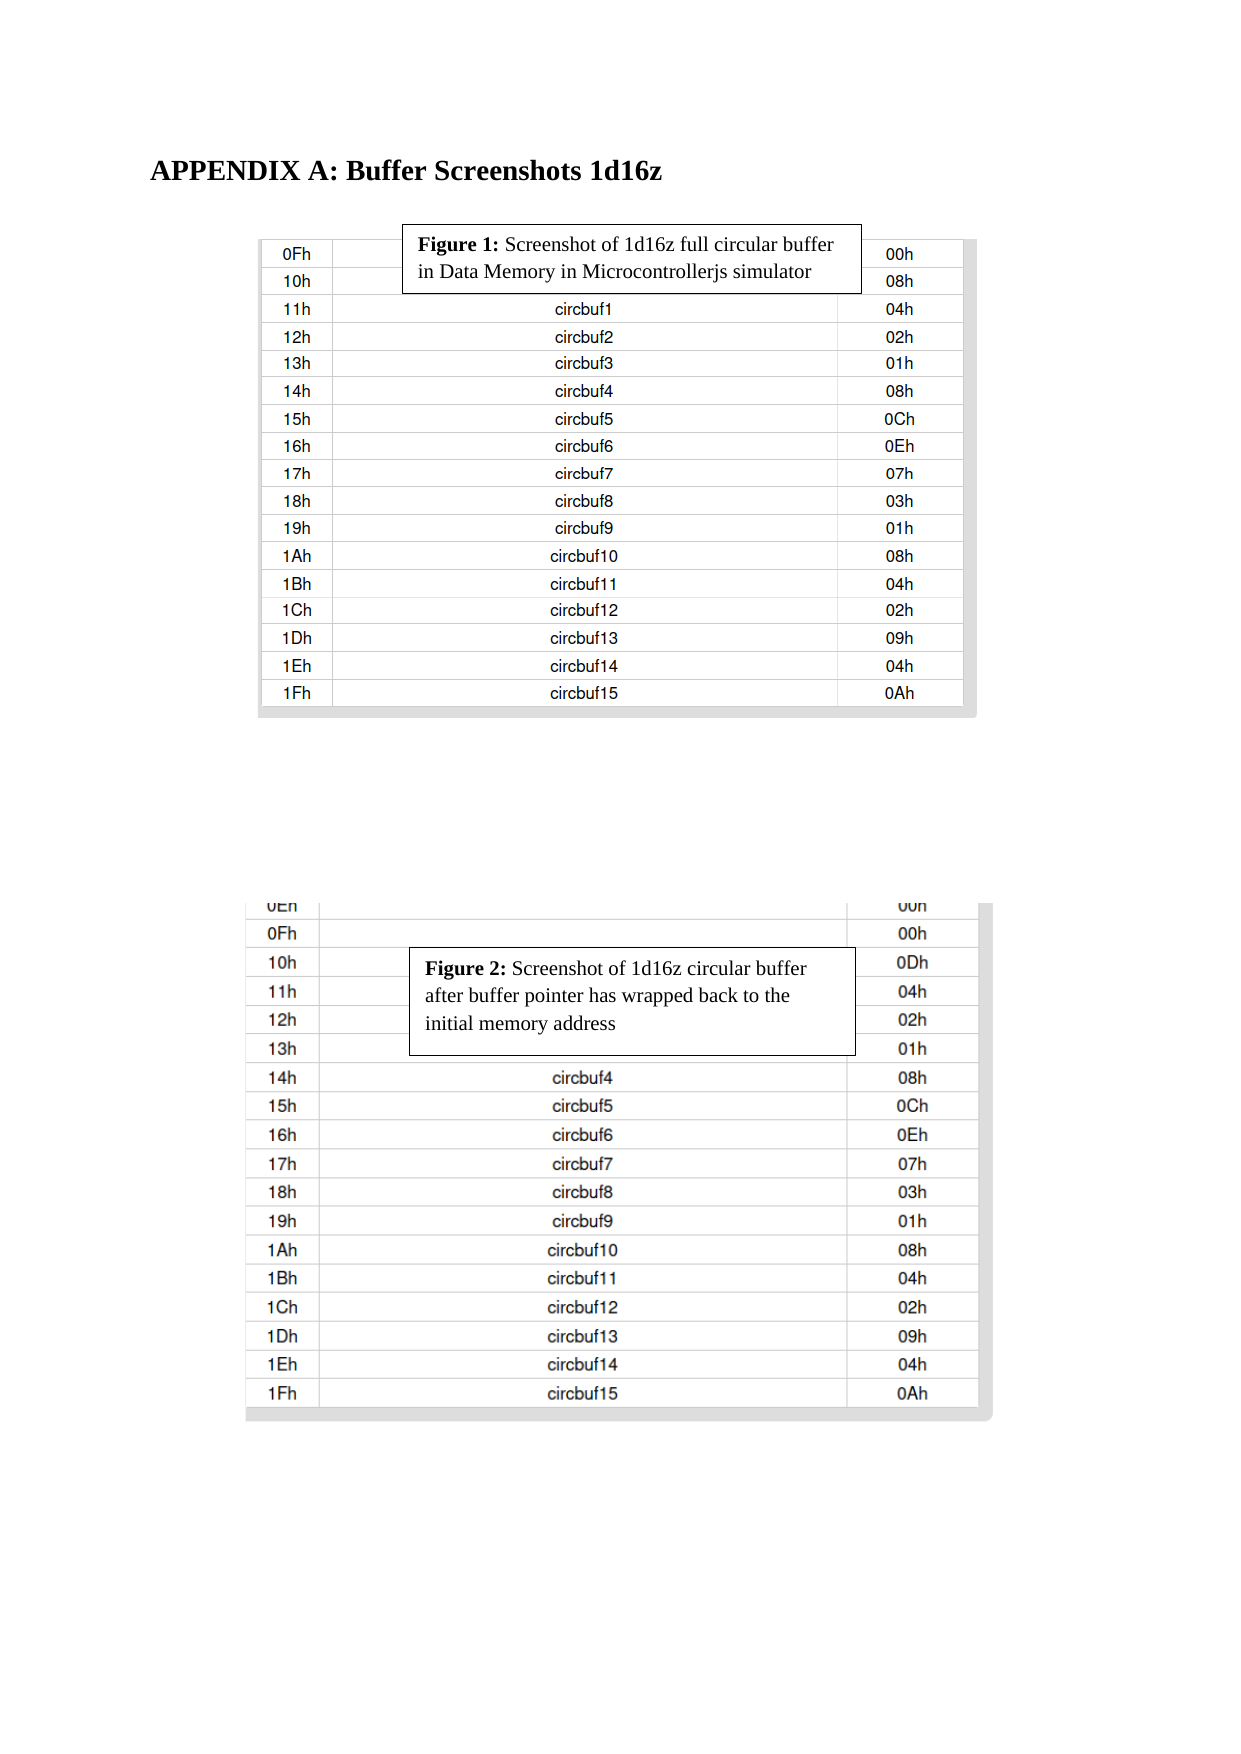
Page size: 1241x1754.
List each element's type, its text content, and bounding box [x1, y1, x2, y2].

text APPENDIX A: Buffer Screenshots 1d16z [150, 153, 1090, 186]
picture [245, 903, 995, 1437]
picture [257, 239, 983, 718]
